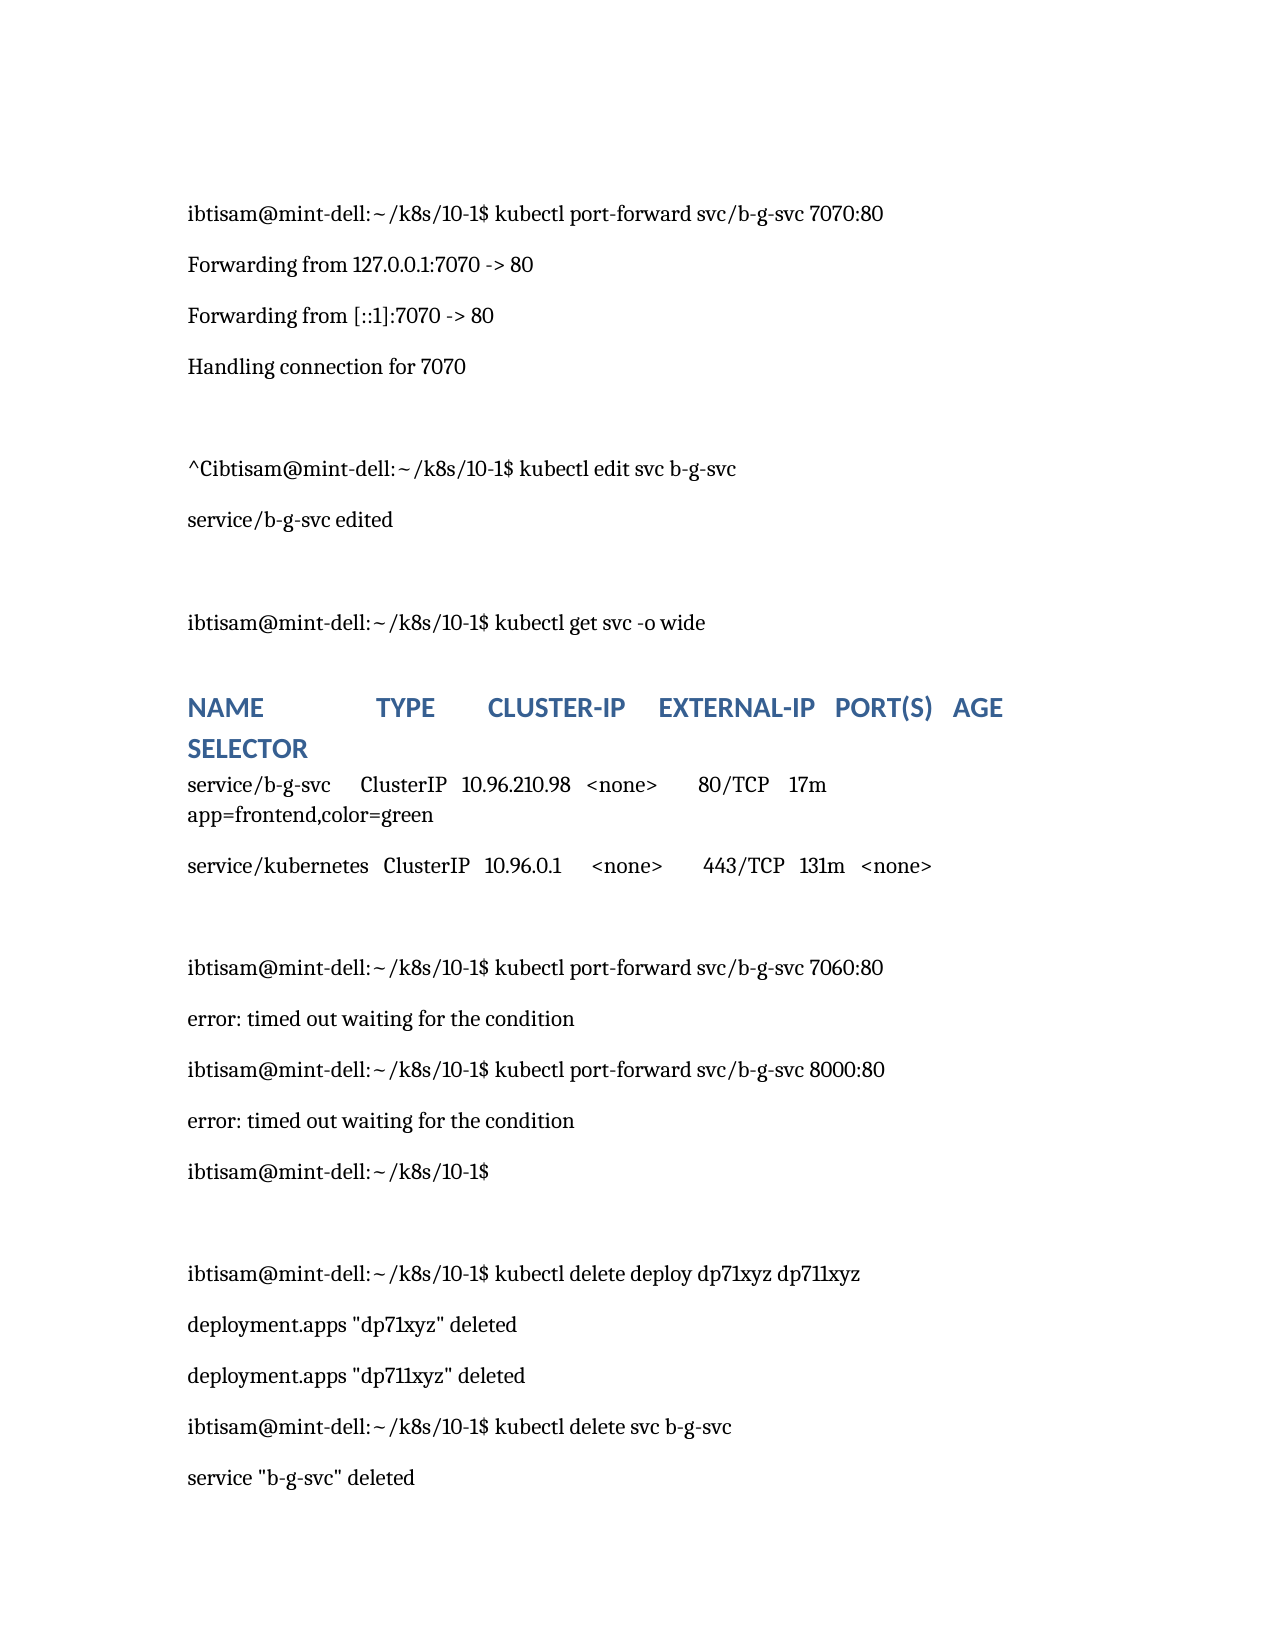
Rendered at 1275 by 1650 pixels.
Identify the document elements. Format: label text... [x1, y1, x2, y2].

text ibtisam@mint-dell:~/k8s/10-1$ kubectl port-forward svc/b-g-svc 8000:80 [187, 1057, 1087, 1083]
text error: timed out waiting for the condition [187, 1006, 1087, 1032]
text service "b-g-svc" deleted [187, 1465, 1087, 1492]
text service/b-g-svc edited [187, 507, 1087, 534]
subtitle NAME TYPE CLUSTER-IP EXTERNAL-IP PORT(S) AGE SELECTOR [187, 689, 1087, 766]
text error: timed out waiting for the condition [187, 1108, 1087, 1134]
text ^Cibtisam@mint-dell:~/k8s/10-1$ kubectl edit svc b-g-svc [187, 456, 1087, 483]
text service/b-g-svc ClusterIP 10.96.210.98 <none> 80/TCP 17m app=frontend,color=green [187, 771, 1087, 828]
text ibtisam@mint-dell:~/k8s/10-1$ kubectl port-forward svc/b-g-svc 7070:80 [187, 201, 1087, 227]
text deployment.apps "dp71xyz" deleted [187, 1312, 1087, 1338]
text ibtisam@mint-dell:~/k8s/10-1$ kubectl delete deploy dp71xyz dp711xyz [187, 1261, 1087, 1287]
text ibtisam@mint-dell:~/k8s/10-1$ kubectl port-forward svc/b-g-svc 7060:80 [187, 955, 1087, 981]
text deployment.apps "dp711xyz" deleted [187, 1363, 1087, 1389]
text ibtisam@mint-dell:~/k8s/10-1$ kubectl get svc -o wide [187, 609, 1087, 636]
text Forwarding from [::1]:7070 -> 80 [187, 303, 1087, 329]
text Handling connection for 7070 [187, 354, 1087, 381]
text service/kubernetes ClusterIP 10.96.0.1 <none> 443/TCP 131m <none> [187, 853, 1087, 879]
text ibtisam@mint-dell:~/k8s/10-1$ kubectl delete svc b-g-svc [187, 1414, 1087, 1441]
text ibtisam@mint-dell:~/k8s/10-1$ [187, 1159, 1087, 1185]
text Forwarding from 127.0.0.1:7070 -> 80 [187, 252, 1087, 278]
